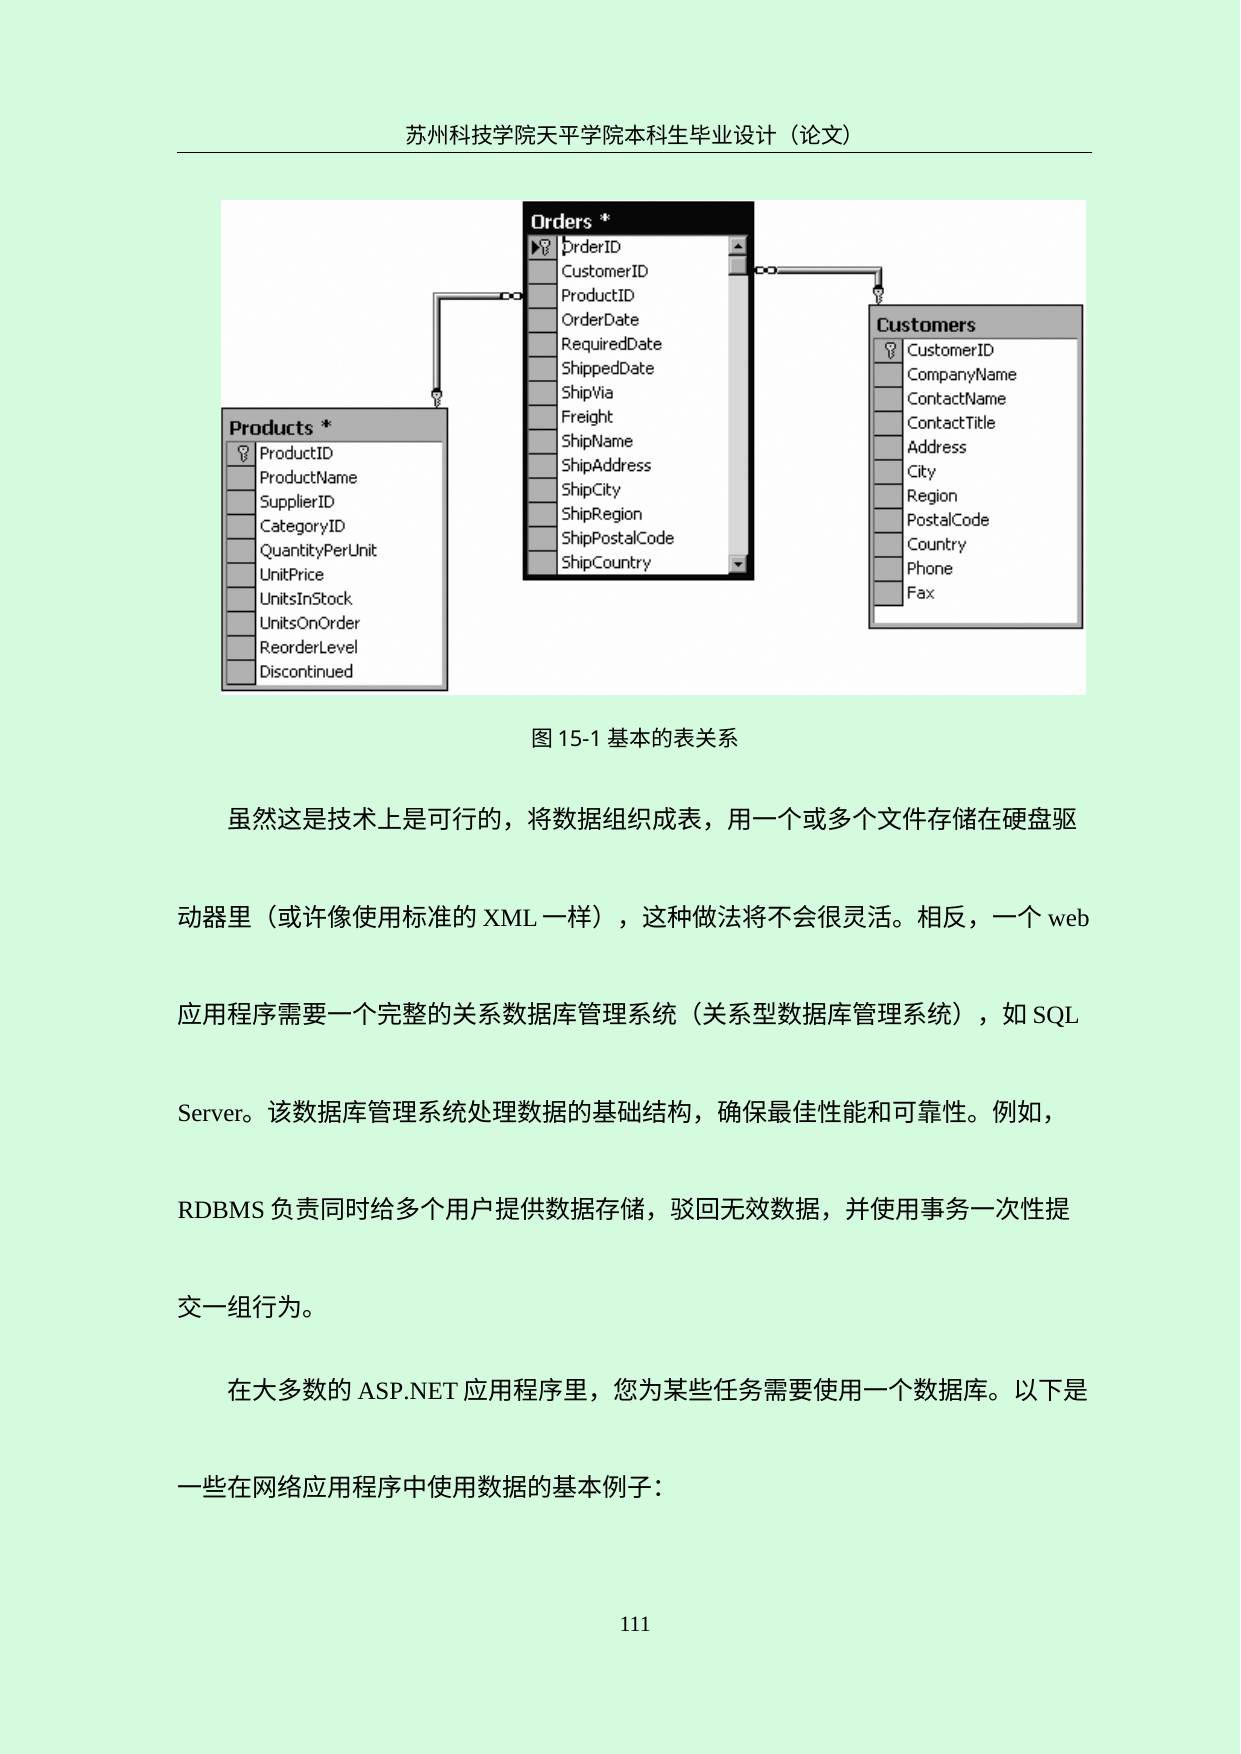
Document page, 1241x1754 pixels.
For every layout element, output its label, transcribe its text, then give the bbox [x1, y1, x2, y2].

text 虽然这是技术上是可行的，将数据组织成表，用一个或多个文件存储在硬盘驱动器里（或许像使用标准的XML一样），这种做法将不会很灵活。相反，一个web应用程序需要一个完整的关系数据库管理系统（关系型数据库管理系统），如SQL Server。该数据库管理系统处理数据的基础结构，确保最佳性能和可靠性。例如，RDBMS负责同时给多个用户提供数据存储，驳回无效数据，并使用事务一次性提交一组行为。 [177, 785, 1092, 1338]
text 图15-1 基本的表关系 [177, 720, 1092, 753]
text 在大多数的ASP.NET应用程序里，您为某些任务需要使用一个数据库。以下是一些在网络应用程序中使用数据的基本例子： [177, 1356, 1092, 1518]
